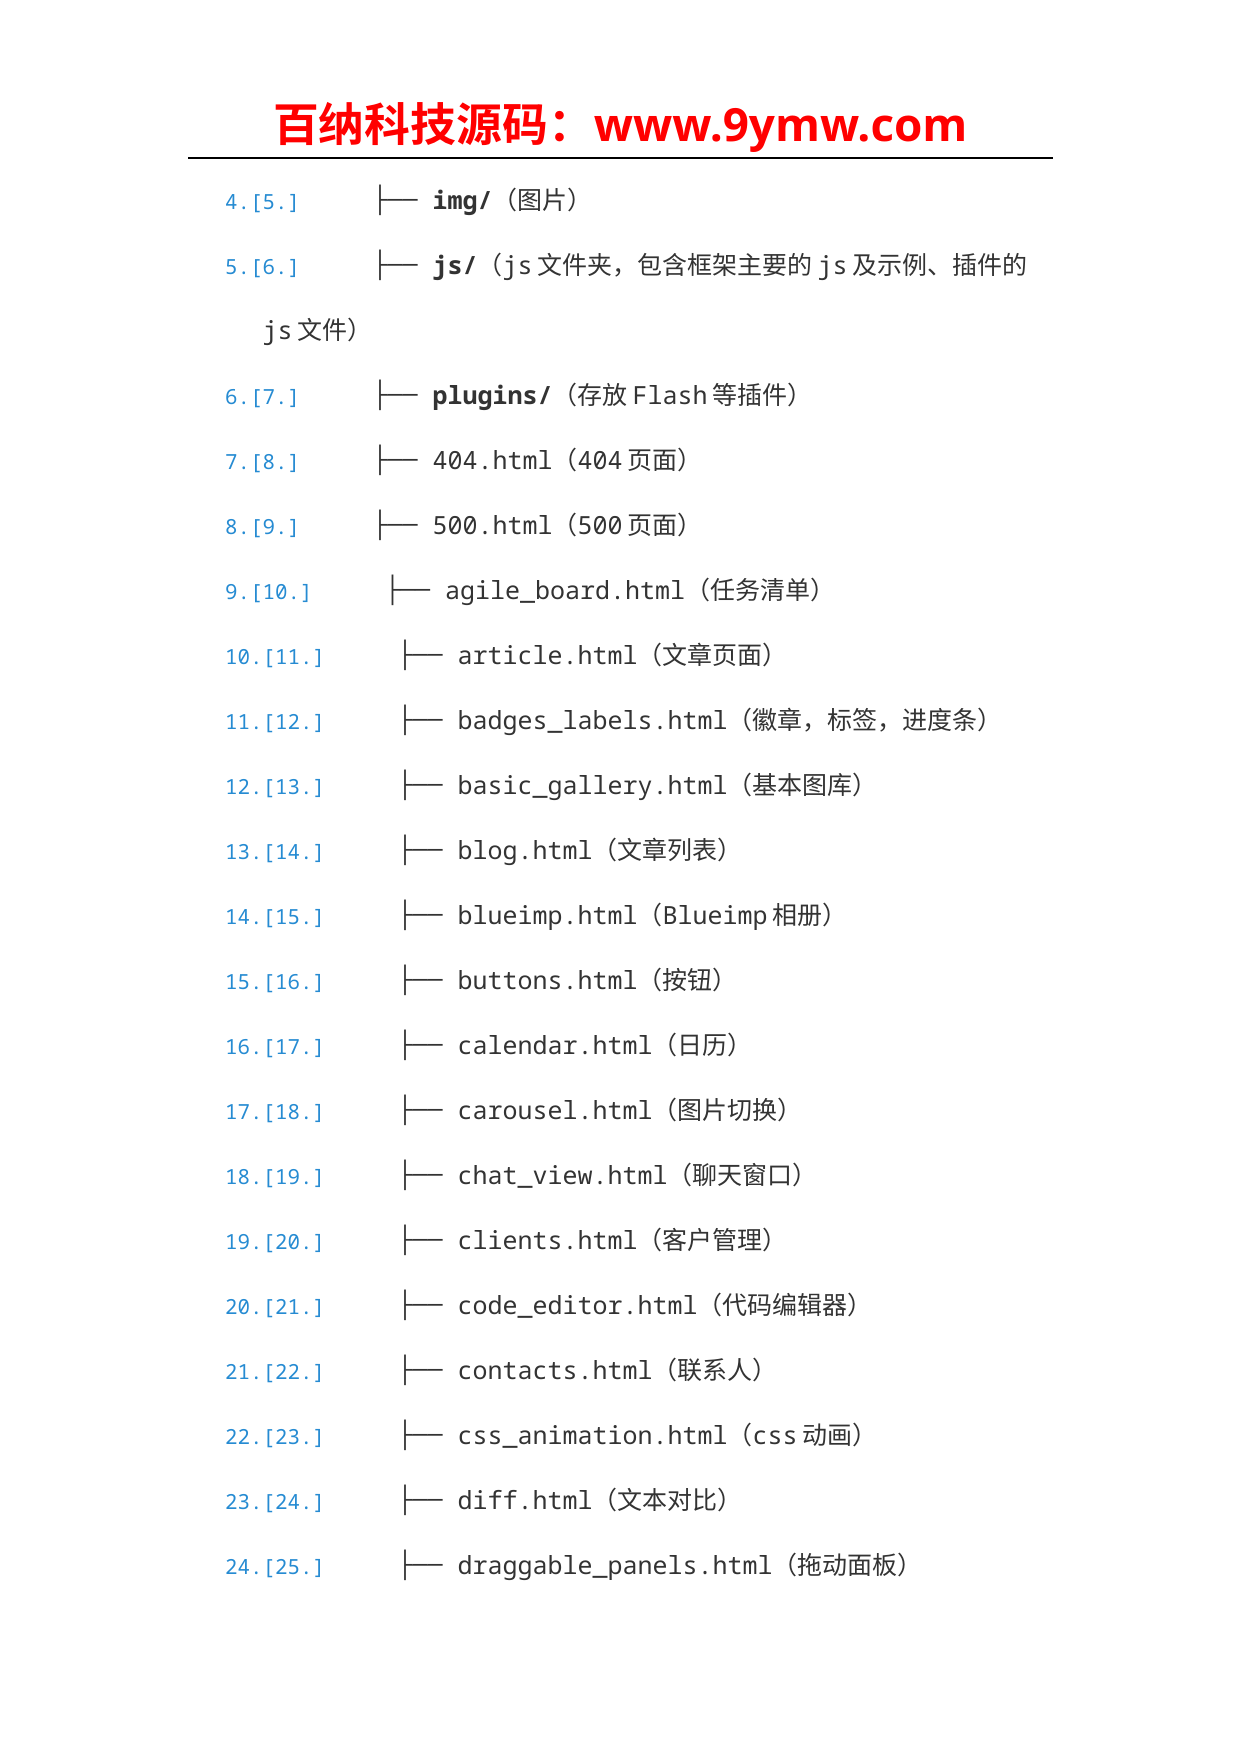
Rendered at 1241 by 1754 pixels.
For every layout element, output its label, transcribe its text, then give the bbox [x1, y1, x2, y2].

list ├── blueimp.html（Blueimp相册） [225, 881, 1053, 946]
list ├── draggable_panels.html（拖动面板） [225, 1531, 1053, 1596]
list ├── img/（图片） [225, 166, 1053, 231]
list ├── agile_board.html（任务清单） [225, 556, 1053, 621]
list ├── carousel.html（图片切换） [225, 1076, 1053, 1141]
list ├── css_animation.html（css动画） [225, 1401, 1053, 1466]
list ├── js/（js文件夹，包含框架主要的js及示例、插件的js文件） [225, 231, 1053, 361]
list ├── blog.html（文章列表） [225, 816, 1053, 881]
list ├── calendar.html（日历） [225, 1011, 1053, 1076]
list ├── buttons.html（按钮） [225, 946, 1053, 1011]
list ├── chat_view.html（聊天窗口） [225, 1141, 1053, 1206]
list ├── diff.html（文本对比） [225, 1466, 1053, 1531]
list ├── 500.html（500页面） [225, 491, 1053, 556]
list ├── code_editor.html（代码编辑器） [225, 1271, 1053, 1336]
list ├── clients.html（客户管理） [225, 1206, 1053, 1271]
list ├── article.html（文章页面） [225, 621, 1053, 686]
list ├── basic_gallery.html（基本图库） [225, 751, 1053, 816]
list ├── contacts.html（联系人） [225, 1336, 1053, 1401]
list ├── plugins/（存放Flash等插件） [225, 361, 1053, 426]
list ├── 404.html（404页面） [225, 426, 1053, 491]
list ├── badges_labels.html（徽章，标签，进度条） [225, 686, 1053, 751]
